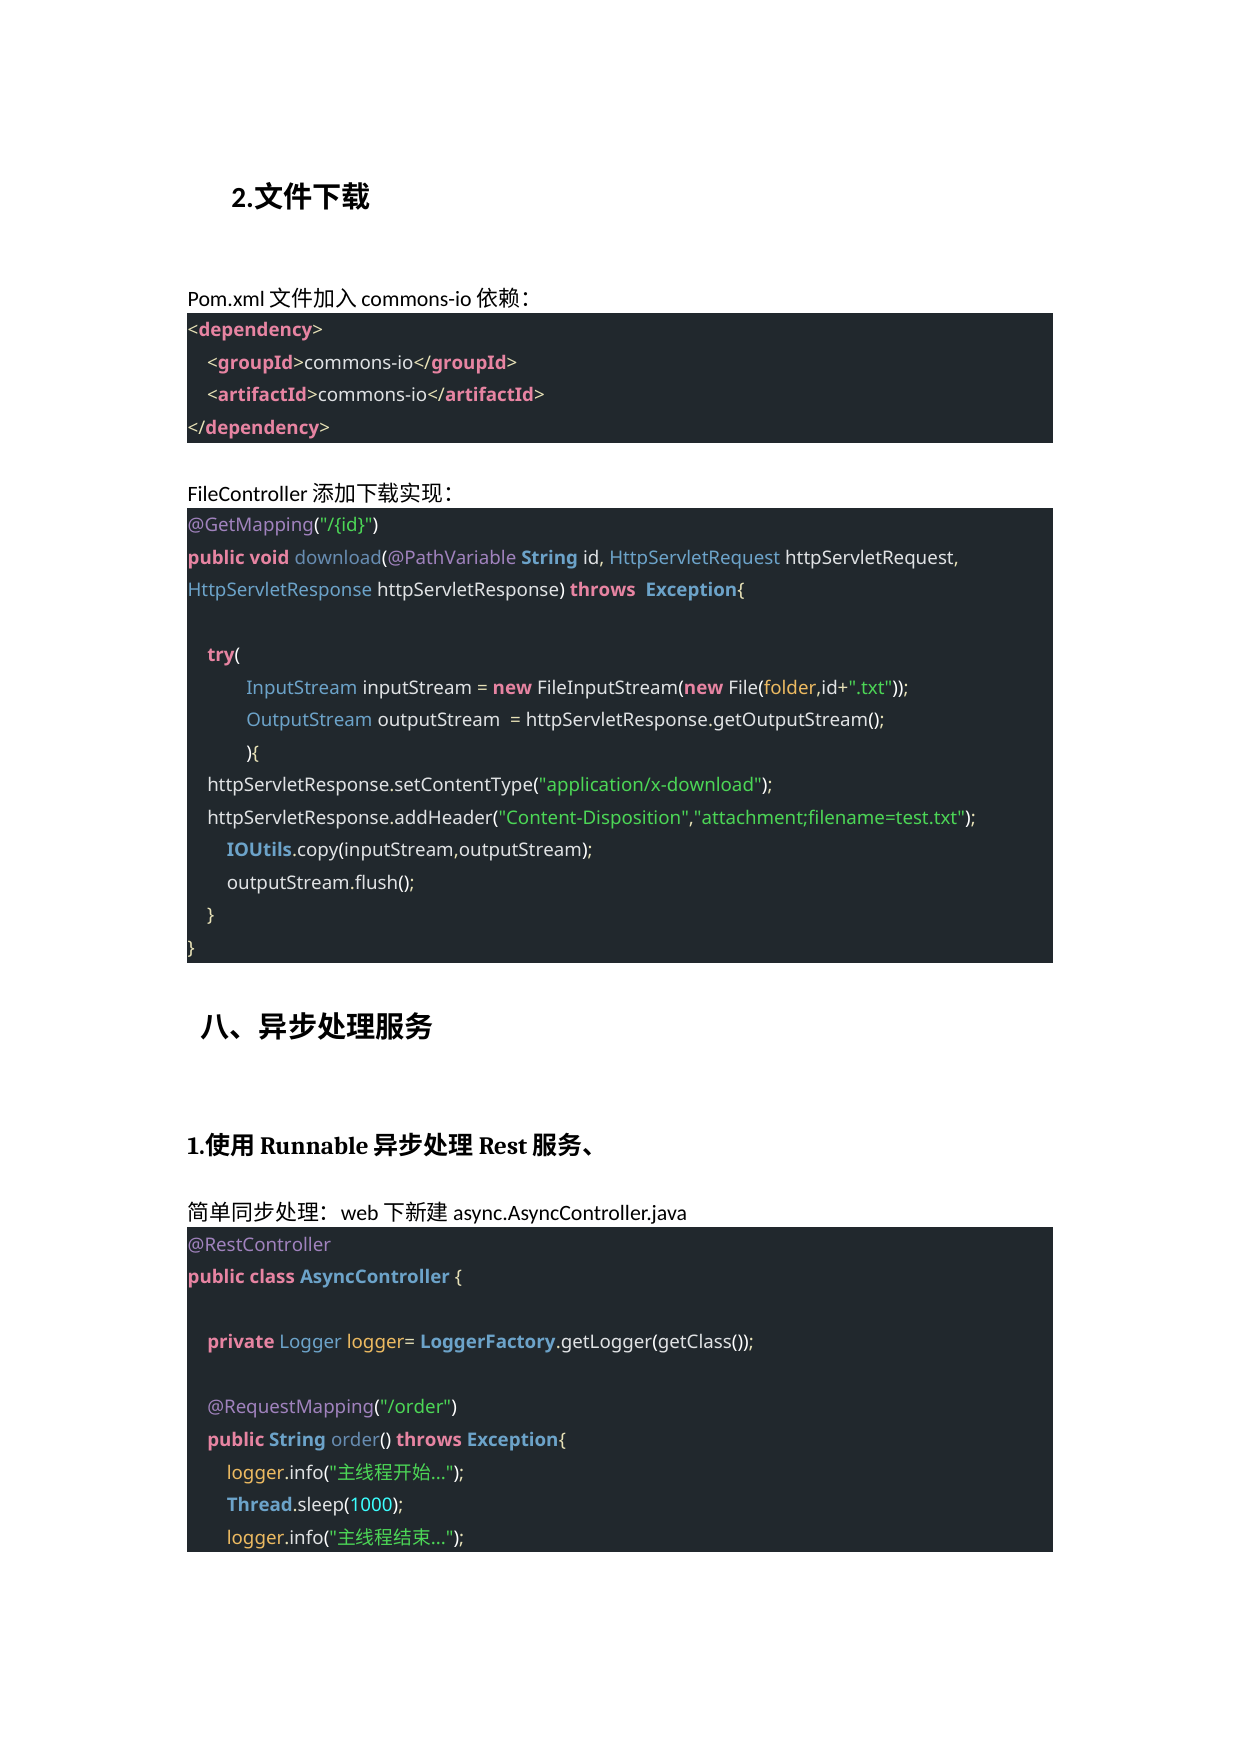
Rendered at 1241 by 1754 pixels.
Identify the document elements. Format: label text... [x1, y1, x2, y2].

text 简单同步处理：web下新建async.AsyncController.java [187, 1195, 1053, 1227]
text @GetMapping("/{id}") public void download(@PathVariable String id, HttpServletRequest httpServletRequest, HttpServletResponse httpServletResponse) throws Exception{ try( InputStream inputStream = new FileInputStream(new File(folder,id+".txt")); OutputStream outputStream = httpServletResponse.getOutputStream(); ){ httpServletResponse.setContentType("application/x-download"); httpServletResponse.addHeader("Content-Disposition","attachment;filename=test.txt"); IOUtils.copy(inputStream,outputStream); outputStream.flush(); } } [187, 508, 1053, 963]
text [187, 1227, 1053, 1552]
subtitle 1.使用Runnable异步处理Rest服务、 [187, 1111, 1053, 1176]
subtitle 2.文件下载 [187, 162, 1053, 227]
text <dependency> <groupId>commons-io</groupId> <artifactId>commons-io</artifactId> </dependency> [187, 313, 1053, 443]
text Pom.xml文件加入commons-io依赖： [187, 281, 1053, 313]
text FileController添加下载实现： [187, 476, 1053, 508]
subtitle 八、异步处理服务 [187, 992, 1053, 1057]
